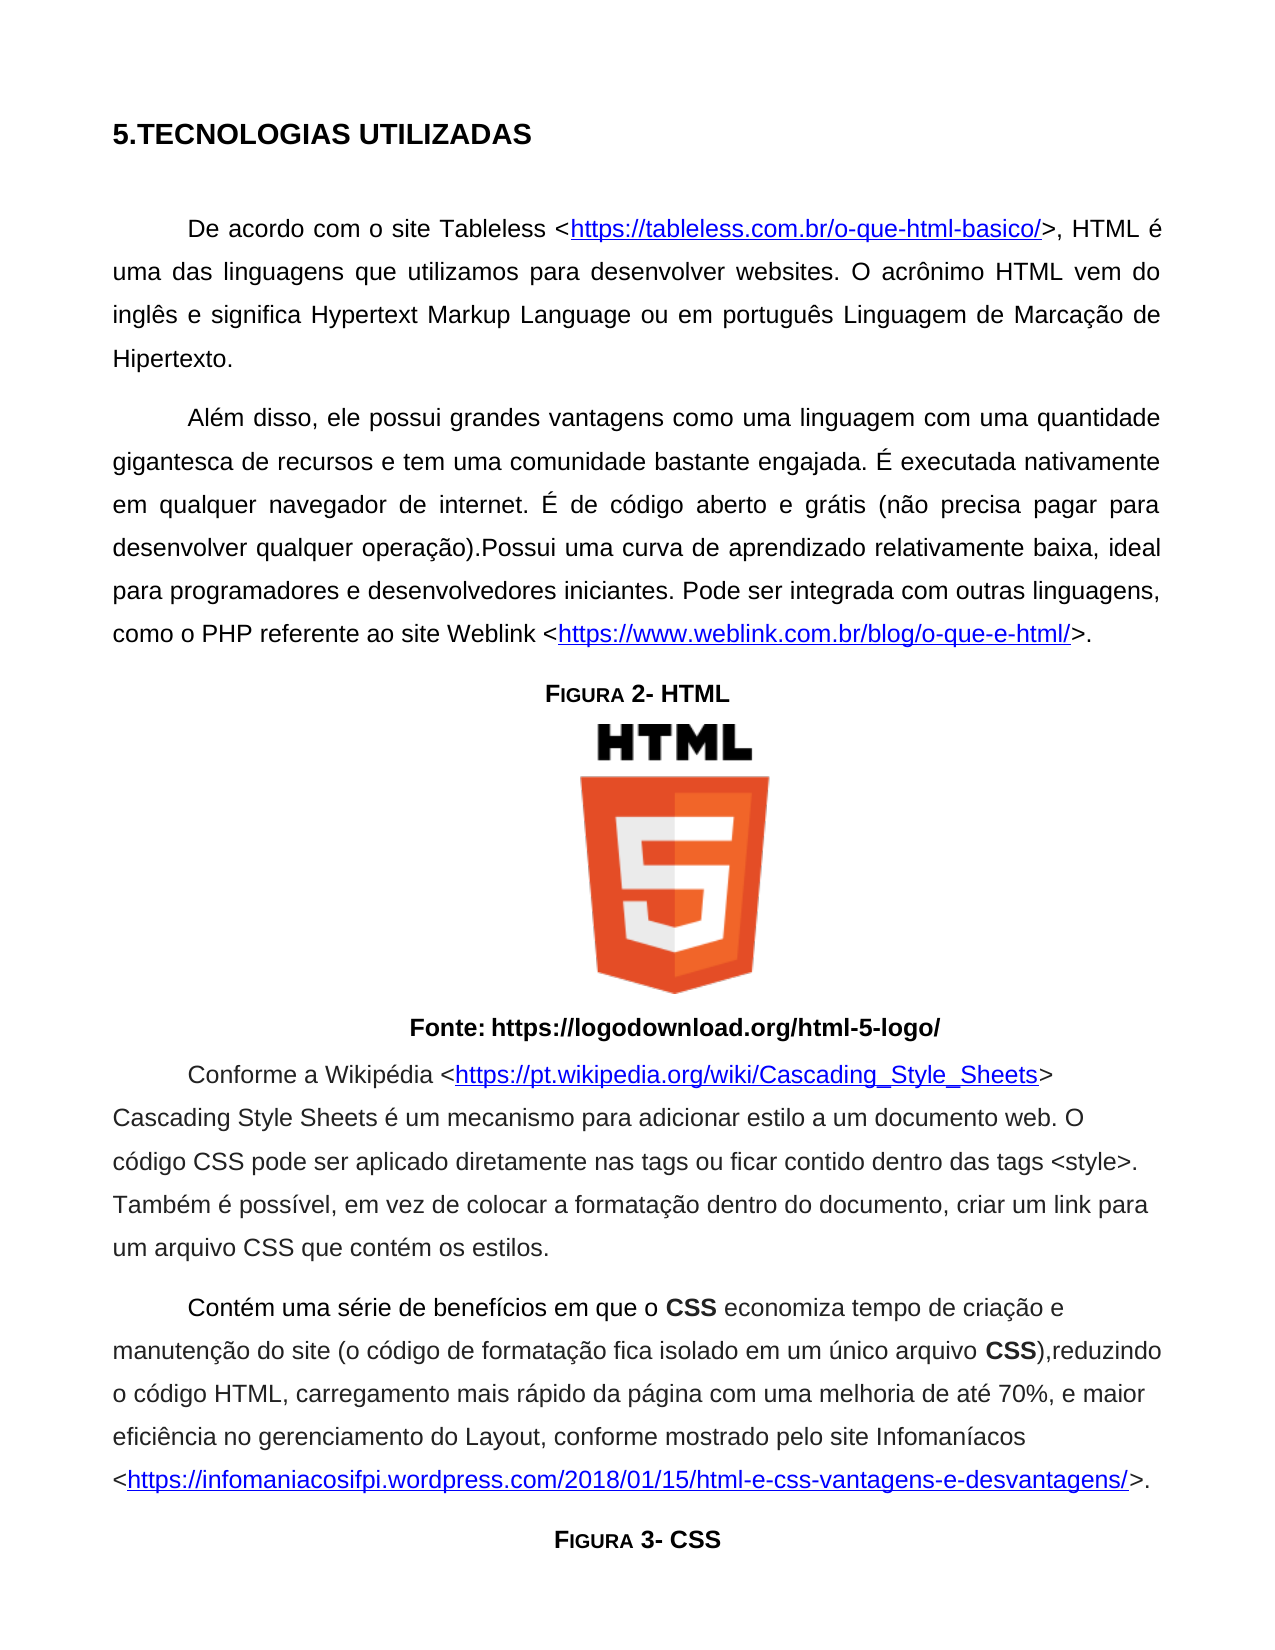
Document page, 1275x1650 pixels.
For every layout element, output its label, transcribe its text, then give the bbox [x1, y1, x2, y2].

text Fonte: https://logodownload.org/html-5-logo/ [112, 1013, 1162, 1041]
text Contém uma série de benefícios em que o CSS economiza tempo de criação e manutenção do site (o código de formatação fica isolado em um único arquivo CSS),reduzindo o código HTML, carregamento mais rápido da página com uma melhoria de até 70%, e maior eficiência no gerenciamento do Layout, conforme mostrado pelo site Infomaníacos <https://infomaniacosifpi.wordpress.com/2018/01/15/html-e-css-vantagens-e-desvantagens/>. [112, 1293, 1162, 1494]
text Figura 2- HTML [112, 679, 1162, 707]
text Conforme a Wikipédia <https://pt.wikipedia.org/wiki/Cascading_Style_Sheets> Cascading Style Sheets é um mecanismo para adicionar estilo a um documento web. O código CSS pode ser aplicado diretamente nas tags ou ficar contido dentro das tags <style>. Também é possível, em vez de colocar a formatação dentro do documento, criar um link para um arquivo CSS que contém os estilos. [112, 1060, 1162, 1262]
text De acordo com o site Tableless <https://tableless.com.br/o-que-html-basico/>, HTML é uma das linguagens que utilizamos para desenvolver websites. O acrônimo HTML vem do inglês e significa Hypertext Markup Language ou em português Linguagem de Marcação de Hipertexto. [112, 214, 1162, 372]
text Figura 3- CSS [112, 1525, 1162, 1554]
text Além disso, ele possui grandes vantagens como uma linguagem com uma quantidade gigantesca de recursos e tem uma comunidade bastante engajada. É executada nativamente em qualquer navegador de internet. É de código aberto e grátis (não precisa pagar para desenvolver qualquer operação).Possui uma curva de aprendizado relativamente baixa, ideal para programadores e desenvolvedores iniciantes. Pode ser integrada com outras linguagens, como o PHP referente ao site Weblink <https://www.weblink.com.br/blog/o-que-e-html/>. [112, 403, 1162, 648]
picture [542, 724, 808, 994]
subtitle 5.TECNOLOGIAS UTILIZADAS [112, 117, 1162, 150]
